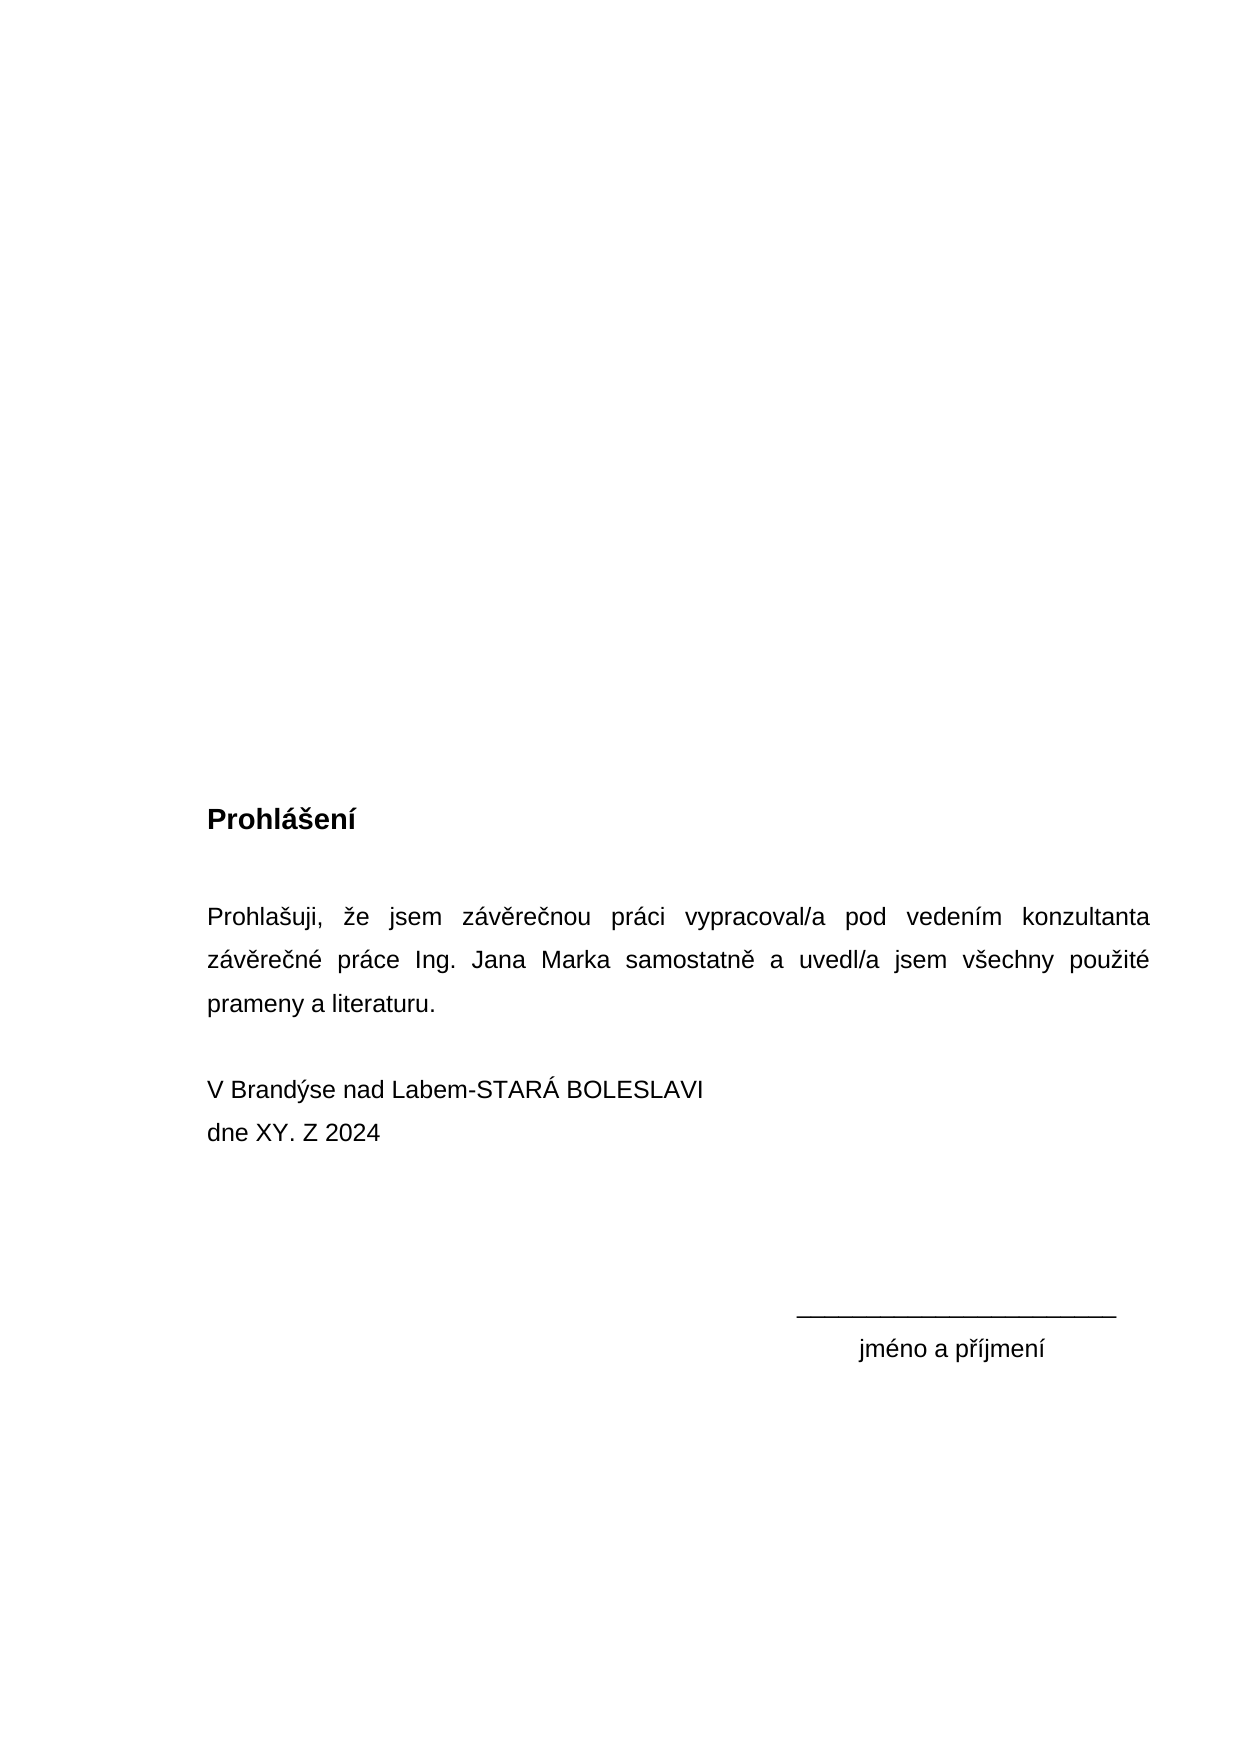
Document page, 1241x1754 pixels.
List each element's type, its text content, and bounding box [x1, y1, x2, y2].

list Prohlášení [207, 802, 1152, 835]
text _______________________ [723, 1291, 1152, 1319]
text dne XY. Z 2024 [207, 1118, 1152, 1147]
text Prohlašuji, že jsem závěrečnou práci vypracoval/a pod vedením konzultanta závěrečné práce Ing. Jana Marka samostatně a uvedl/a jsem všechny použité prameny a literaturu. [207, 902, 1152, 1017]
text V Brandýse nad Labem-STARÁ BOLESLAVI [207, 1075, 1152, 1104]
text jméno a příjmení [207, 1334, 1152, 1362]
